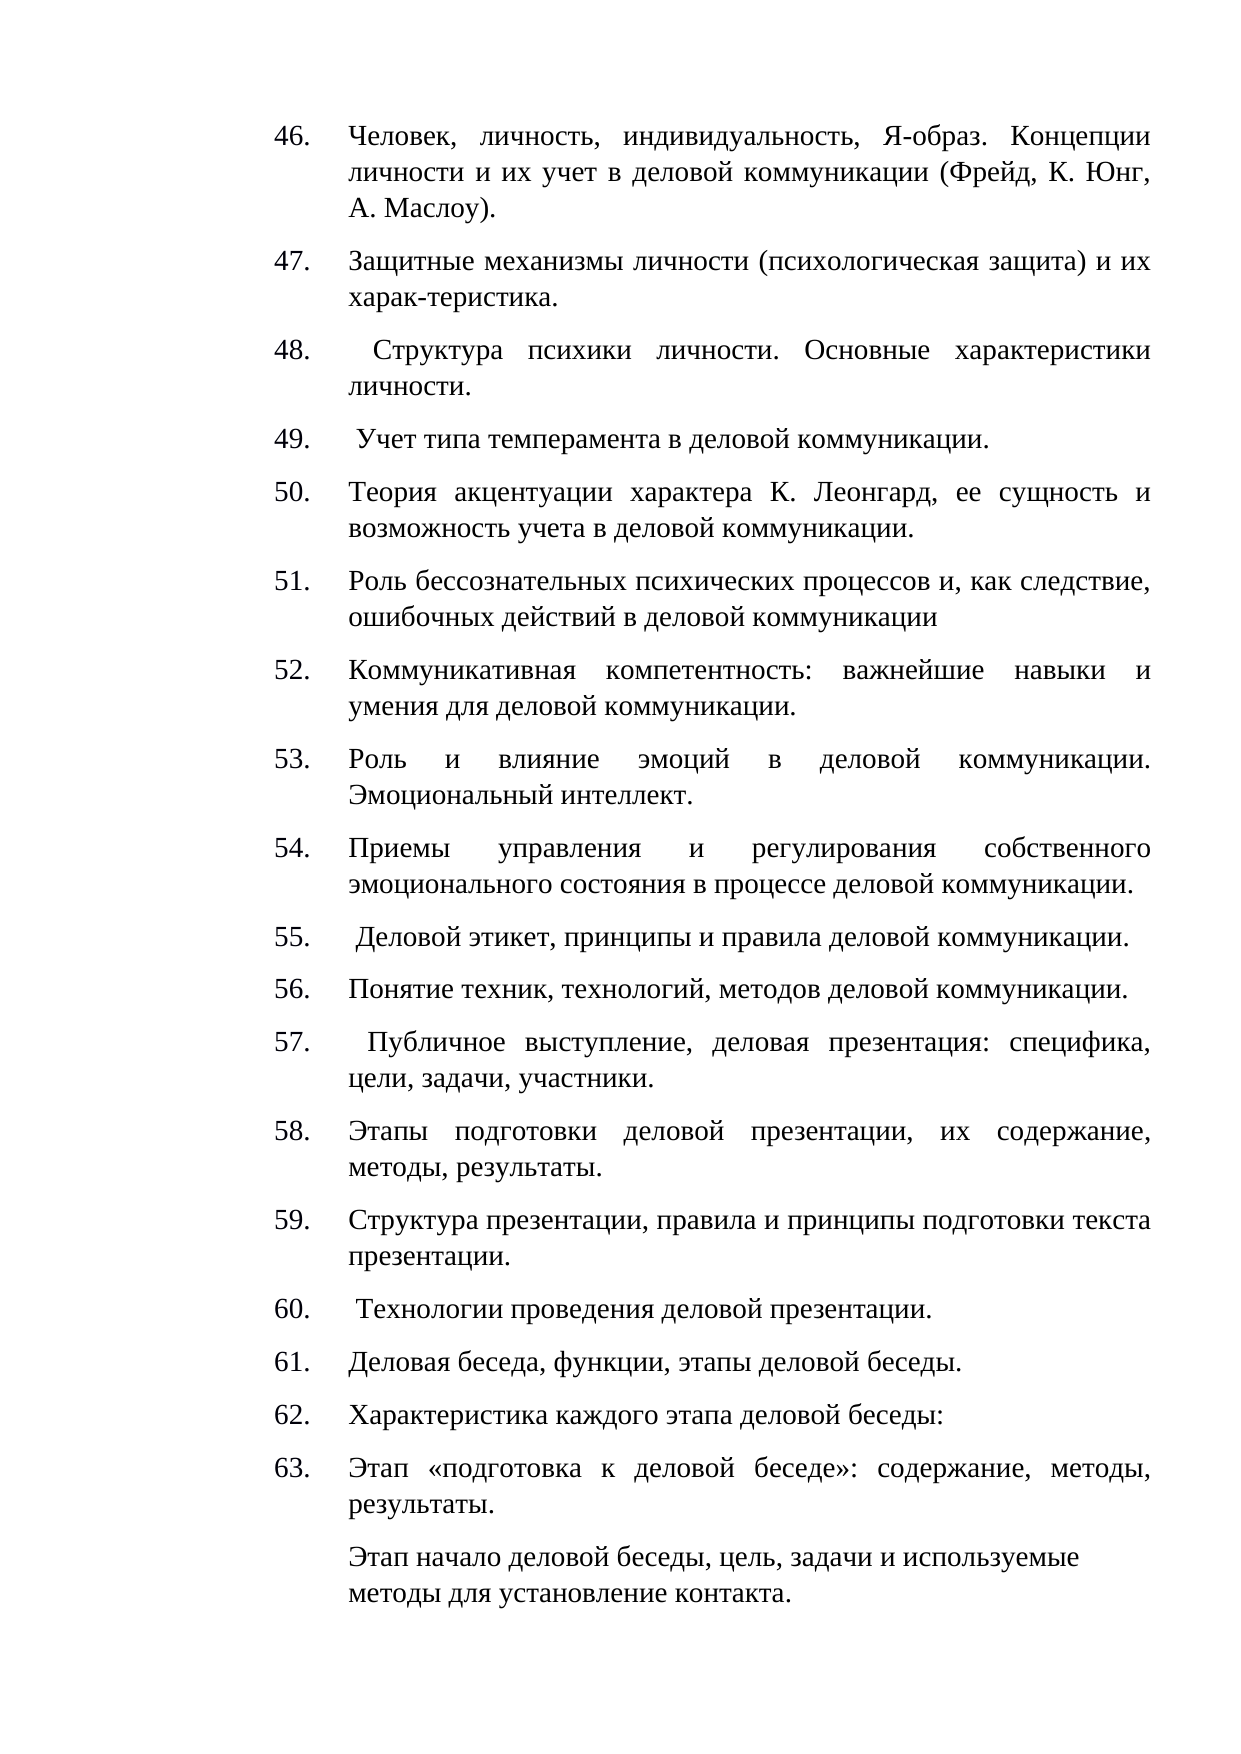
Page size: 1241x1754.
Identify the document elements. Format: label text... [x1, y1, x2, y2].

list Понятие техник, технологий, методов деловой коммуникации. [274, 972, 1152, 1005]
list Коммуникативная компетентность: важнейшие навыки и умения для деловой коммуникации. [274, 652, 1152, 722]
list Характеристика каждого этапа деловой беседы: [274, 1397, 1152, 1430]
list Роль и влияние эмоций в деловой коммуникации. Эмоциональный интеллект. [274, 741, 1152, 811]
list Человек, личность, индивидуальность, Я-образ. Концепции личности и их учет в деловой коммуникации (Фрейд, К. Юнг, А. Маслоу). [274, 118, 1152, 224]
list Приемы управления и регулирования собственного эмоционального состояния в процессе деловой коммуникации. [274, 830, 1152, 899]
list Структура презентации, правила и принципы подготовки текста презентации. [274, 1202, 1152, 1272]
list Этапы подготовки деловой презентации, их содержание, методы, результаты. [274, 1113, 1152, 1183]
list Роль бессознательных психических процессов и, как следствие, ошибочных действий в деловой коммуникации [274, 563, 1152, 633]
list Теория акцентуации характера К. Леонгард, ее сущность и возможность учета в деловой коммуникации. [274, 474, 1152, 544]
list Деловой этикет, принципы и правила деловой коммуникации. [274, 919, 1152, 952]
list Учет типа темперамента в деловой коммуникации. [274, 421, 1152, 455]
list Защитные механизмы личности (психологическая защита) и их харак-теристика. [274, 243, 1152, 313]
list Публичное выступление, деловая презентация: специфика, цели, задачи, участники. [274, 1024, 1152, 1094]
list Технологии проведения деловой презентации. [274, 1291, 1152, 1325]
list Этап «подготовка к деловой беседе»: содержание, методы, результаты. [274, 1450, 1152, 1519]
list Структура психики личности. Основные характеристики личности. [274, 332, 1152, 402]
text Этап начало деловой беседы, цель, задачи и используемые методы для установление контакта. [348, 1539, 1152, 1608]
list Деловая беседа, функции, этапы деловой беседы. [274, 1344, 1152, 1378]
